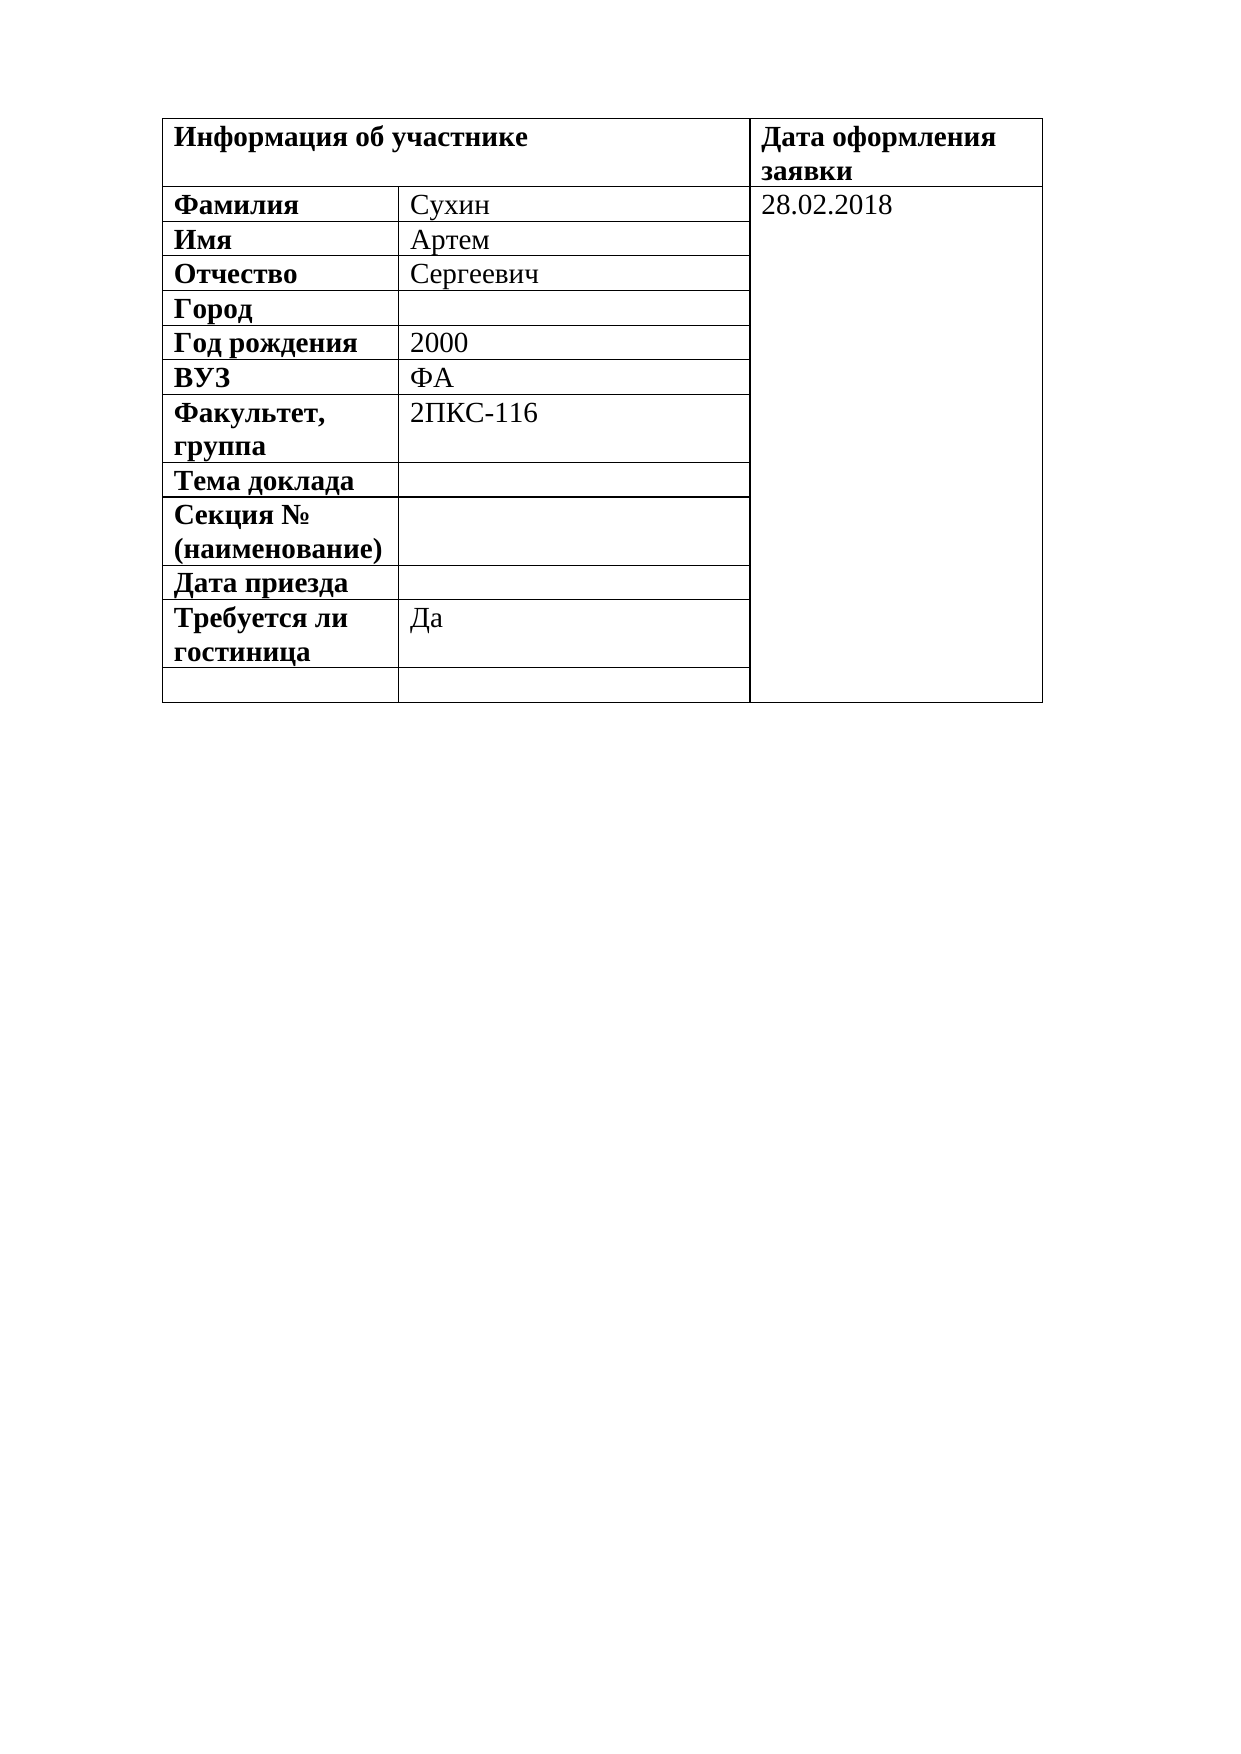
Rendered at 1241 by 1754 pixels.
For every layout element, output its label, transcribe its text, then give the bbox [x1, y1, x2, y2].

table_cell Сухин [399, 187, 749, 221]
table_cell Сергеевич [399, 256, 749, 290]
table_cell Город [163, 291, 398, 324]
table_cell 28.02.2018 [751, 187, 1042, 702]
table_cell [399, 668, 749, 702]
table_cell [399, 498, 749, 564]
table_cell Тема доклада [163, 463, 398, 496]
table_cell Отчество [163, 256, 398, 290]
table_cell ВУЗ [163, 360, 398, 394]
table_header Дата оформления заявки [751, 119, 1042, 186]
table_cell Да [399, 600, 749, 667]
table_cell Год рождения [163, 326, 398, 359]
table_cell 2ПКС-116 [399, 395, 749, 462]
table_cell Имя [163, 222, 398, 255]
table_cell [399, 291, 749, 324]
table_header Информация об участнике [163, 119, 749, 186]
table_cell [399, 566, 749, 599]
table_cell Требуется ли гостиница [163, 600, 398, 667]
table_cell [163, 668, 398, 702]
table_cell ФА [399, 360, 749, 394]
table_cell Факультет, группа [163, 395, 398, 462]
table_cell [399, 463, 749, 496]
table_cell Дата приезда [163, 566, 398, 599]
table_cell Артем [399, 222, 749, 255]
table_cell 2000 [399, 326, 749, 359]
table_cell Фамилия [163, 187, 398, 221]
table_cell Секция № (наименование) [163, 498, 398, 564]
